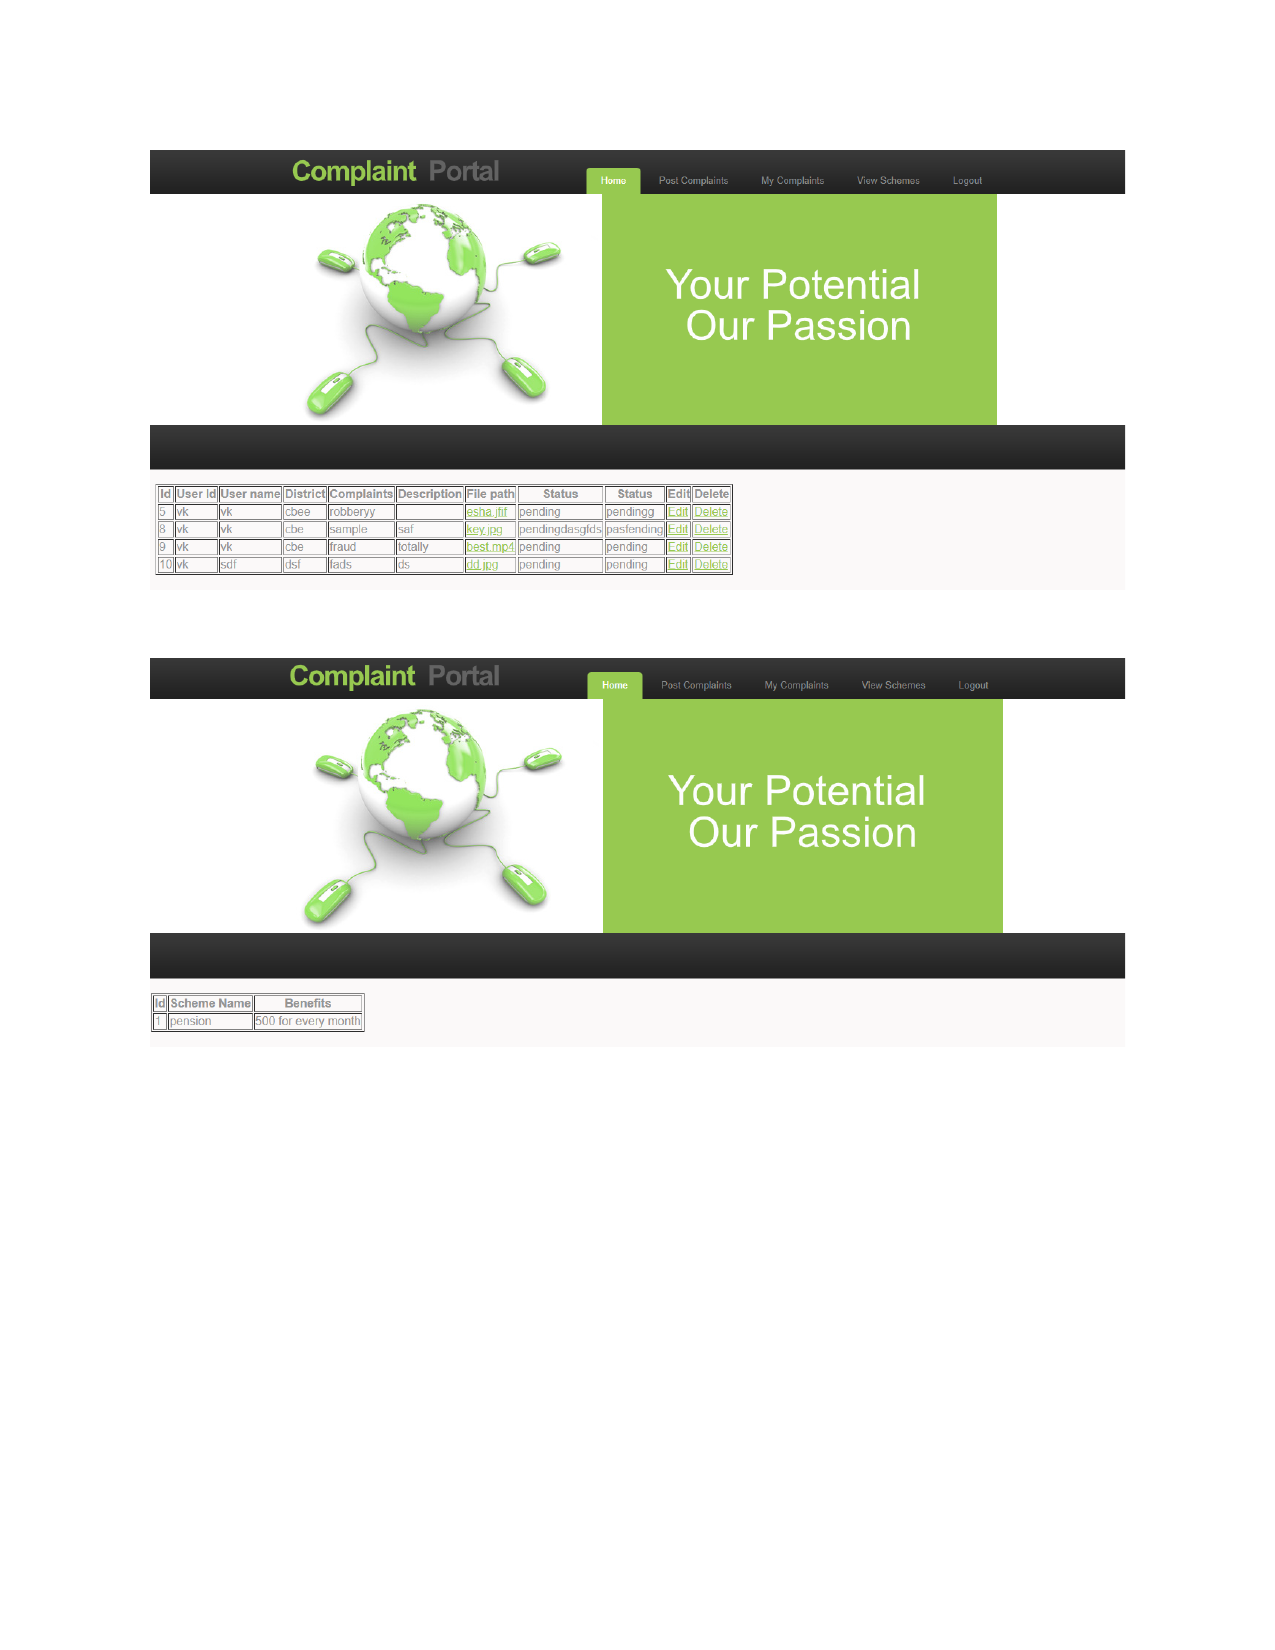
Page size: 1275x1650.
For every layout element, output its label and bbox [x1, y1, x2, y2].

picture [150, 150, 1125, 601]
picture [150, 658, 1125, 1094]
